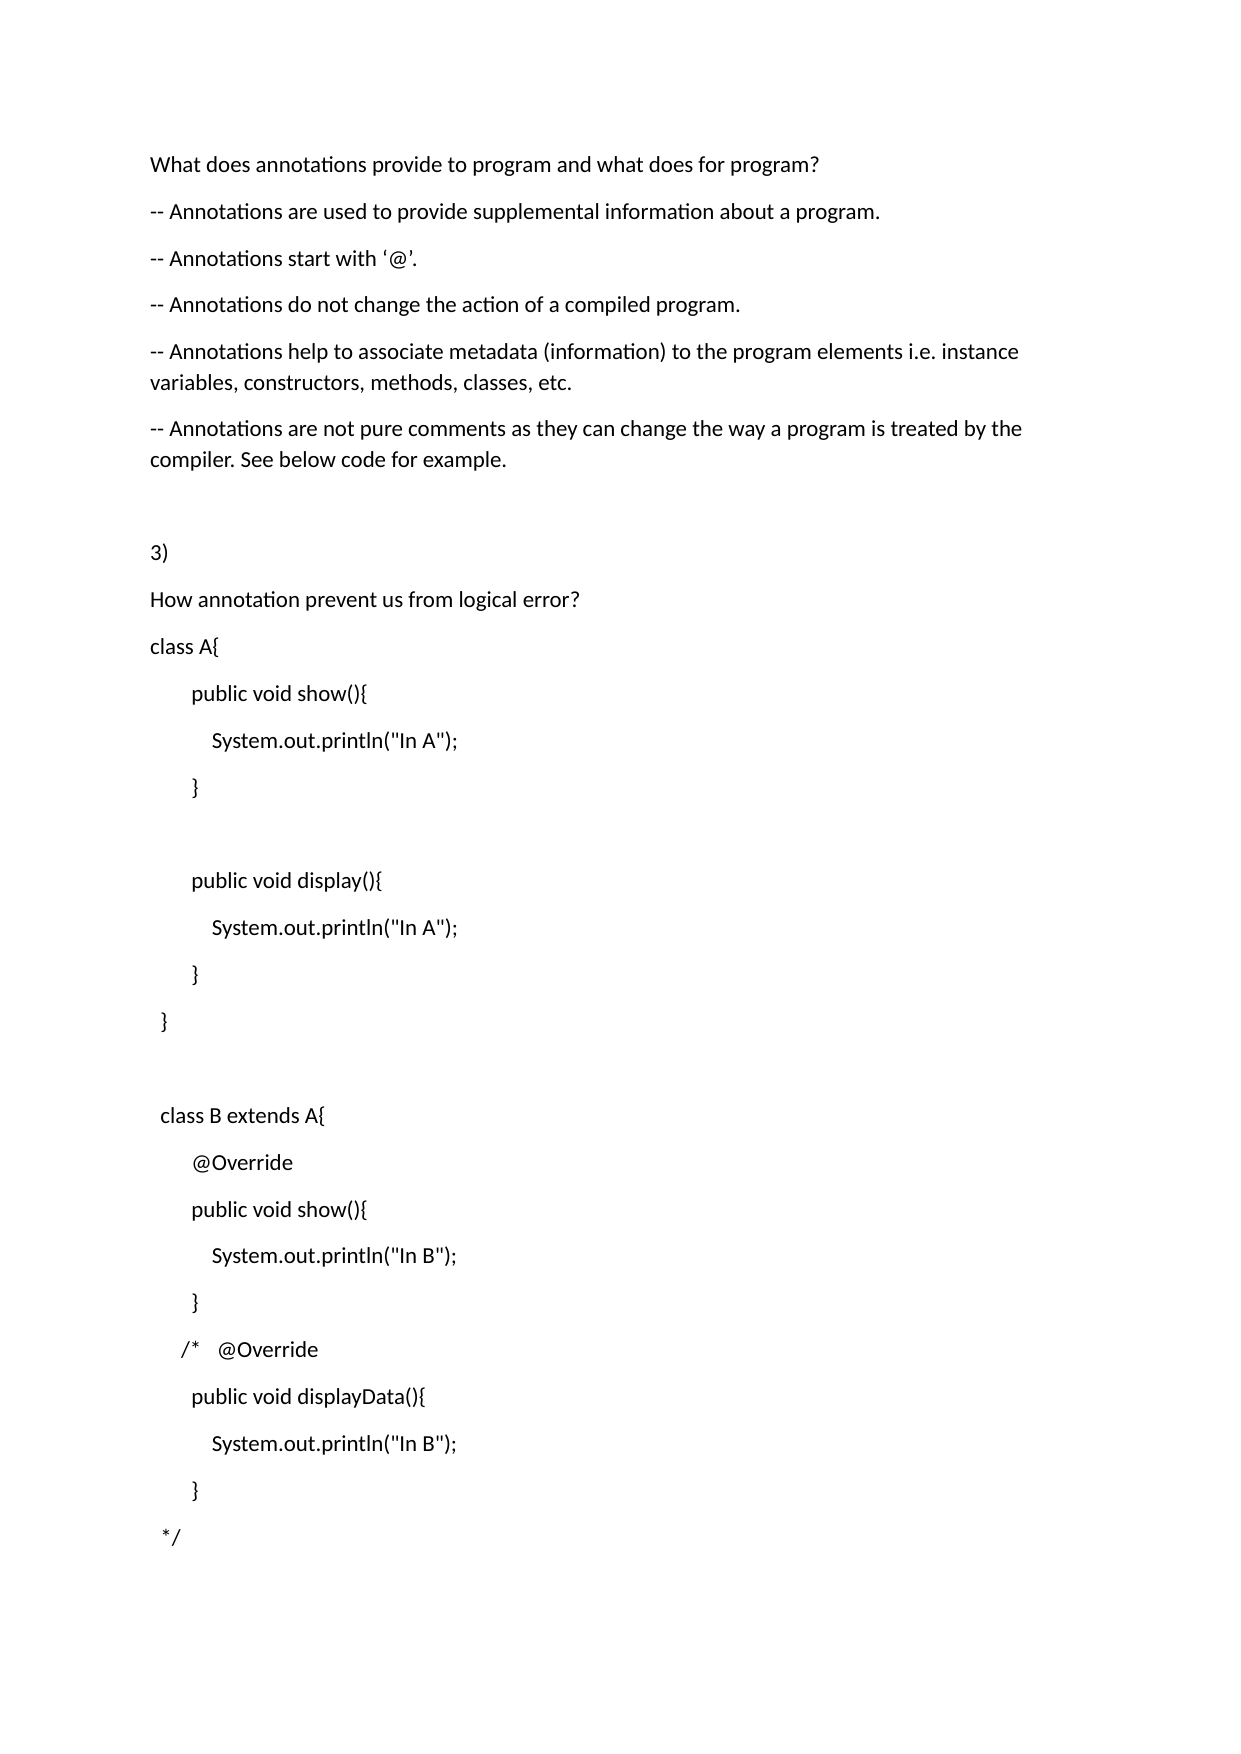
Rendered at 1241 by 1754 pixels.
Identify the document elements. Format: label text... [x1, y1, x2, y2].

text /* @Override [150, 1335, 1090, 1363]
text public void show(){ [150, 679, 1090, 707]
text -- Annotations are not pure comments as they can change the way a program is treated by the compiler. See below code for example. [150, 414, 1090, 473]
text public void show(){ [150, 1195, 1090, 1223]
text class B extends A{ [150, 1101, 1090, 1129]
text -- Annotations help to associate metadata (information) to the program elements i.e. instance variables, constructors, methods, classes, etc. [150, 337, 1090, 396]
text What does annotations provide to program and what does for program? [150, 150, 1090, 178]
text System.out.println("In A"); [150, 726, 1090, 754]
text System.out.println("In B"); [150, 1429, 1090, 1457]
text -- Annotations are used to provide supplemental information about a program. [150, 197, 1090, 225]
text 3) [150, 538, 1090, 567]
text */ [150, 1523, 1090, 1551]
text } [150, 1288, 1090, 1317]
text public void displayData(){ [150, 1382, 1090, 1410]
text -- Annotations start with ‘@’. [150, 244, 1090, 272]
text } [150, 1007, 1090, 1035]
text } [150, 773, 1090, 801]
text @Override [150, 1148, 1090, 1176]
text class A{ [150, 632, 1090, 660]
text public void display(){ [150, 867, 1090, 895]
text -- Annotations do not change the action of a compiled program. [150, 291, 1090, 319]
text How annotation prevent us from logical error? [150, 585, 1090, 613]
text System.out.println("In A"); [150, 913, 1090, 942]
text } [150, 1476, 1090, 1504]
text } [150, 960, 1090, 988]
text System.out.println("In B"); [150, 1242, 1090, 1270]
